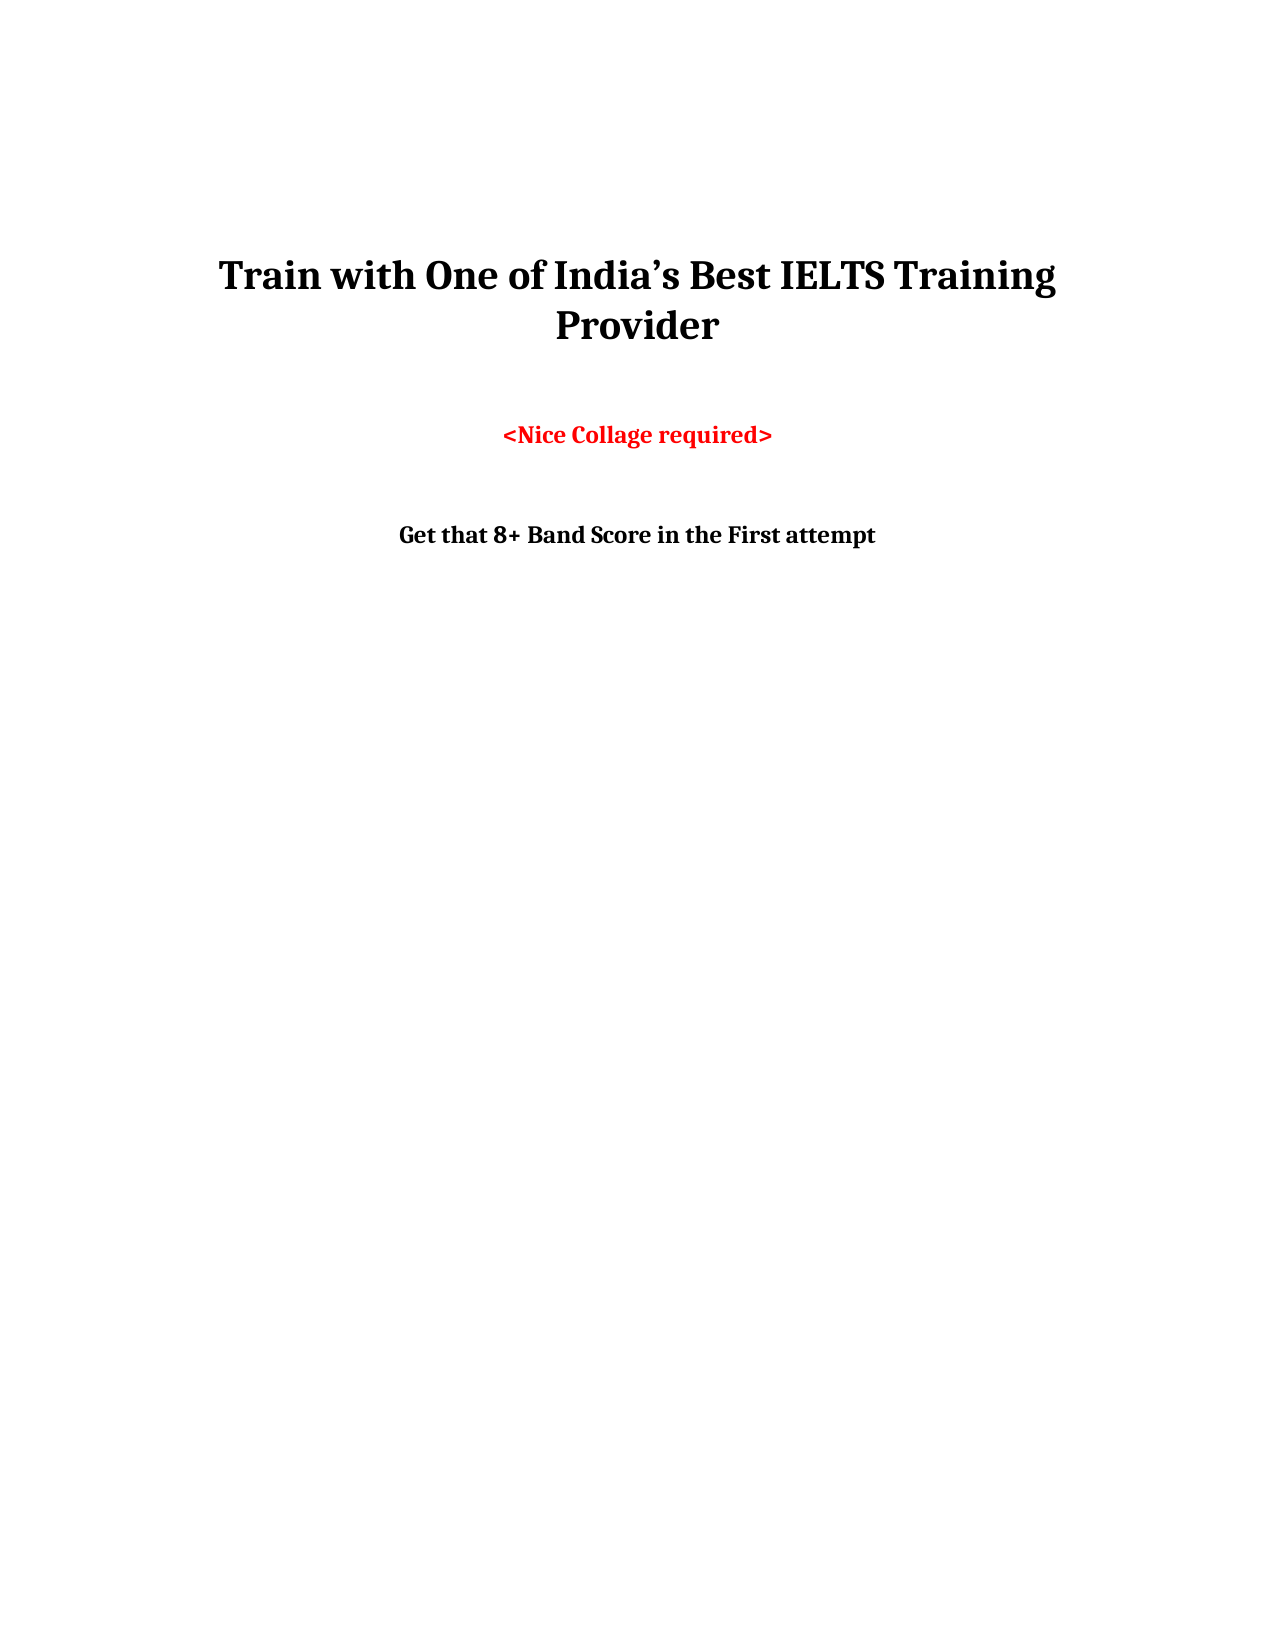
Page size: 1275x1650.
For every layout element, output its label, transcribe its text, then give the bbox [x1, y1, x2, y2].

text <Nice Collage required> [150, 400, 1125, 450]
text Train with One of India’s Best IELTS Training Provider [150, 250, 1125, 350]
text Get that 8+ Band Score in the First attempt [150, 500, 1125, 550]
